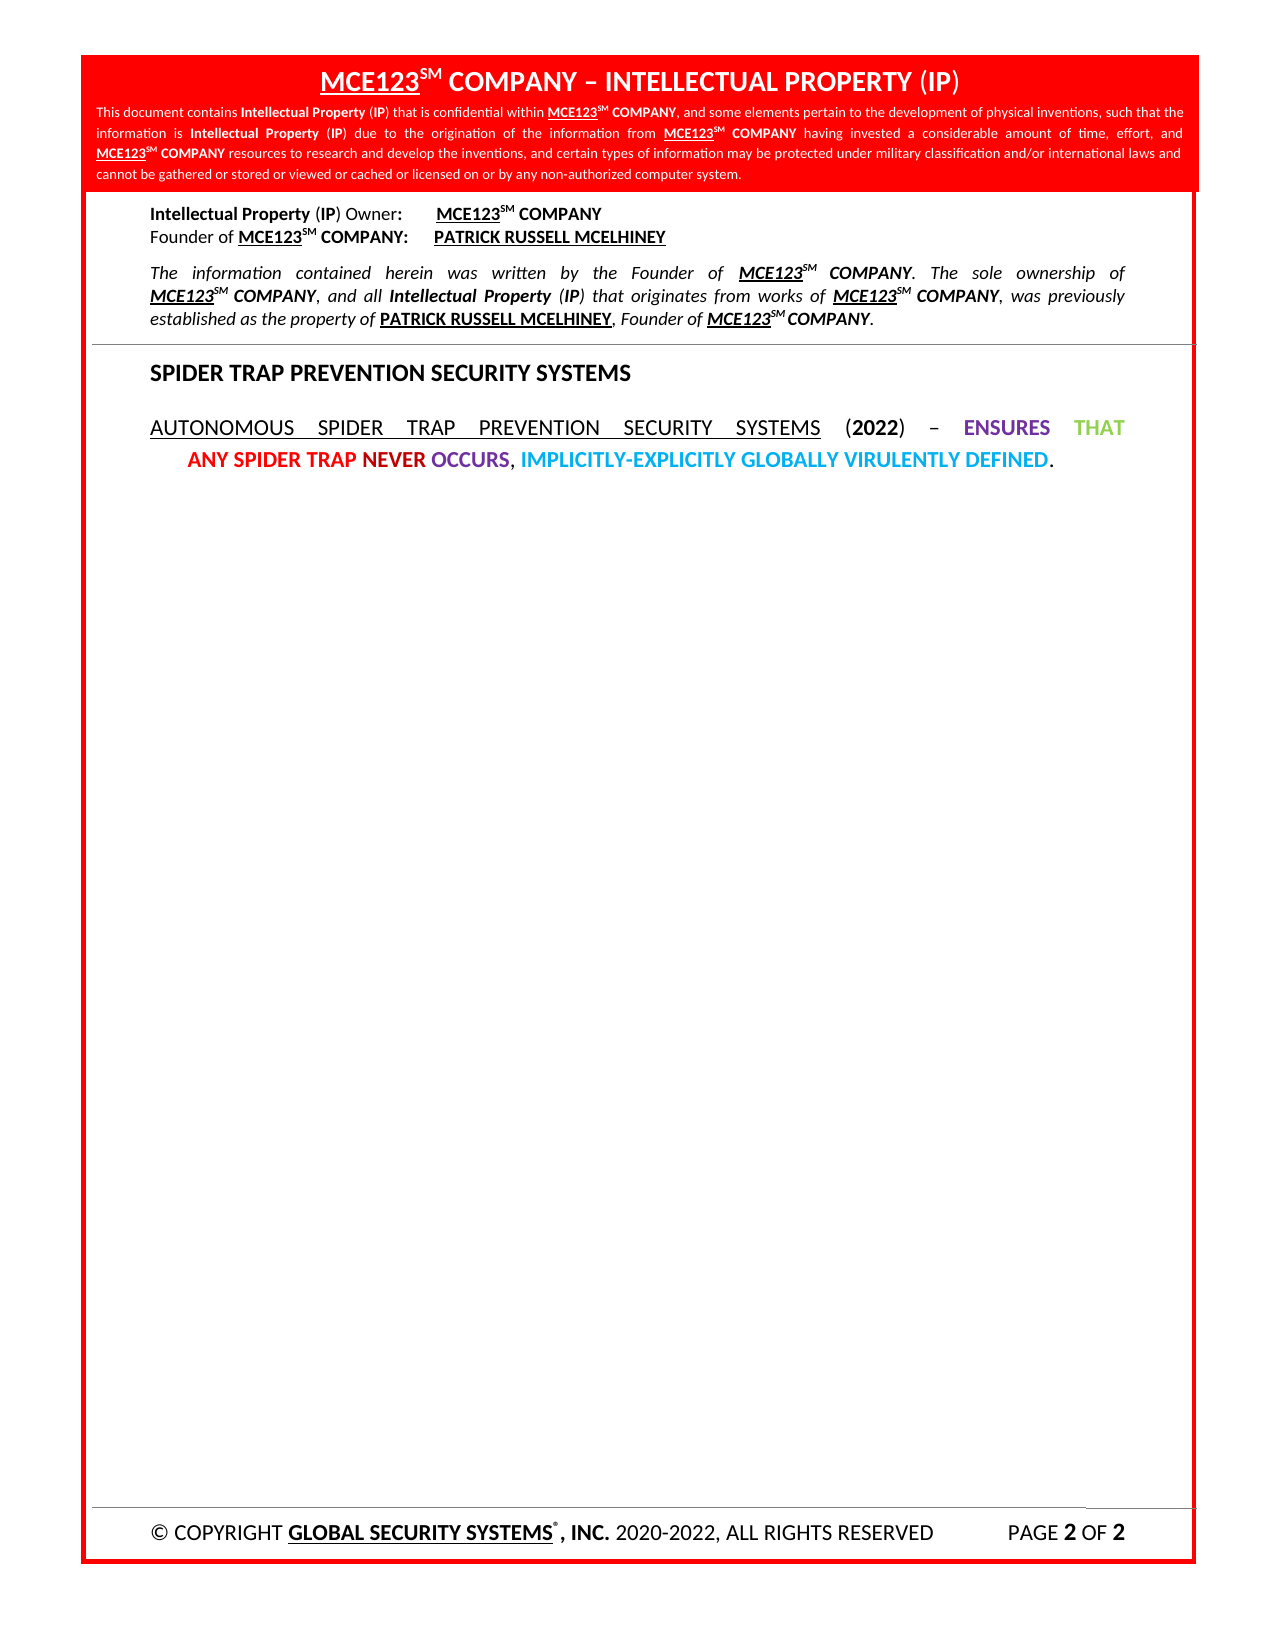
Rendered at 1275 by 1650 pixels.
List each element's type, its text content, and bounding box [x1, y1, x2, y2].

text SPIDER TRAP PREVENTION SECURITY SYSTEMS [150, 358, 1125, 388]
text AUTONOMOUS SPIDER TRAP PREVENTION SECURITY SYSTEMS (2022) – ENSURES THAT ANY SPIDER TRAP NEVER OCCURS, IMPLICITLY-EXPLICITLY GLOBALLY VIRULENTLY DEFINED. [150, 413, 1125, 474]
